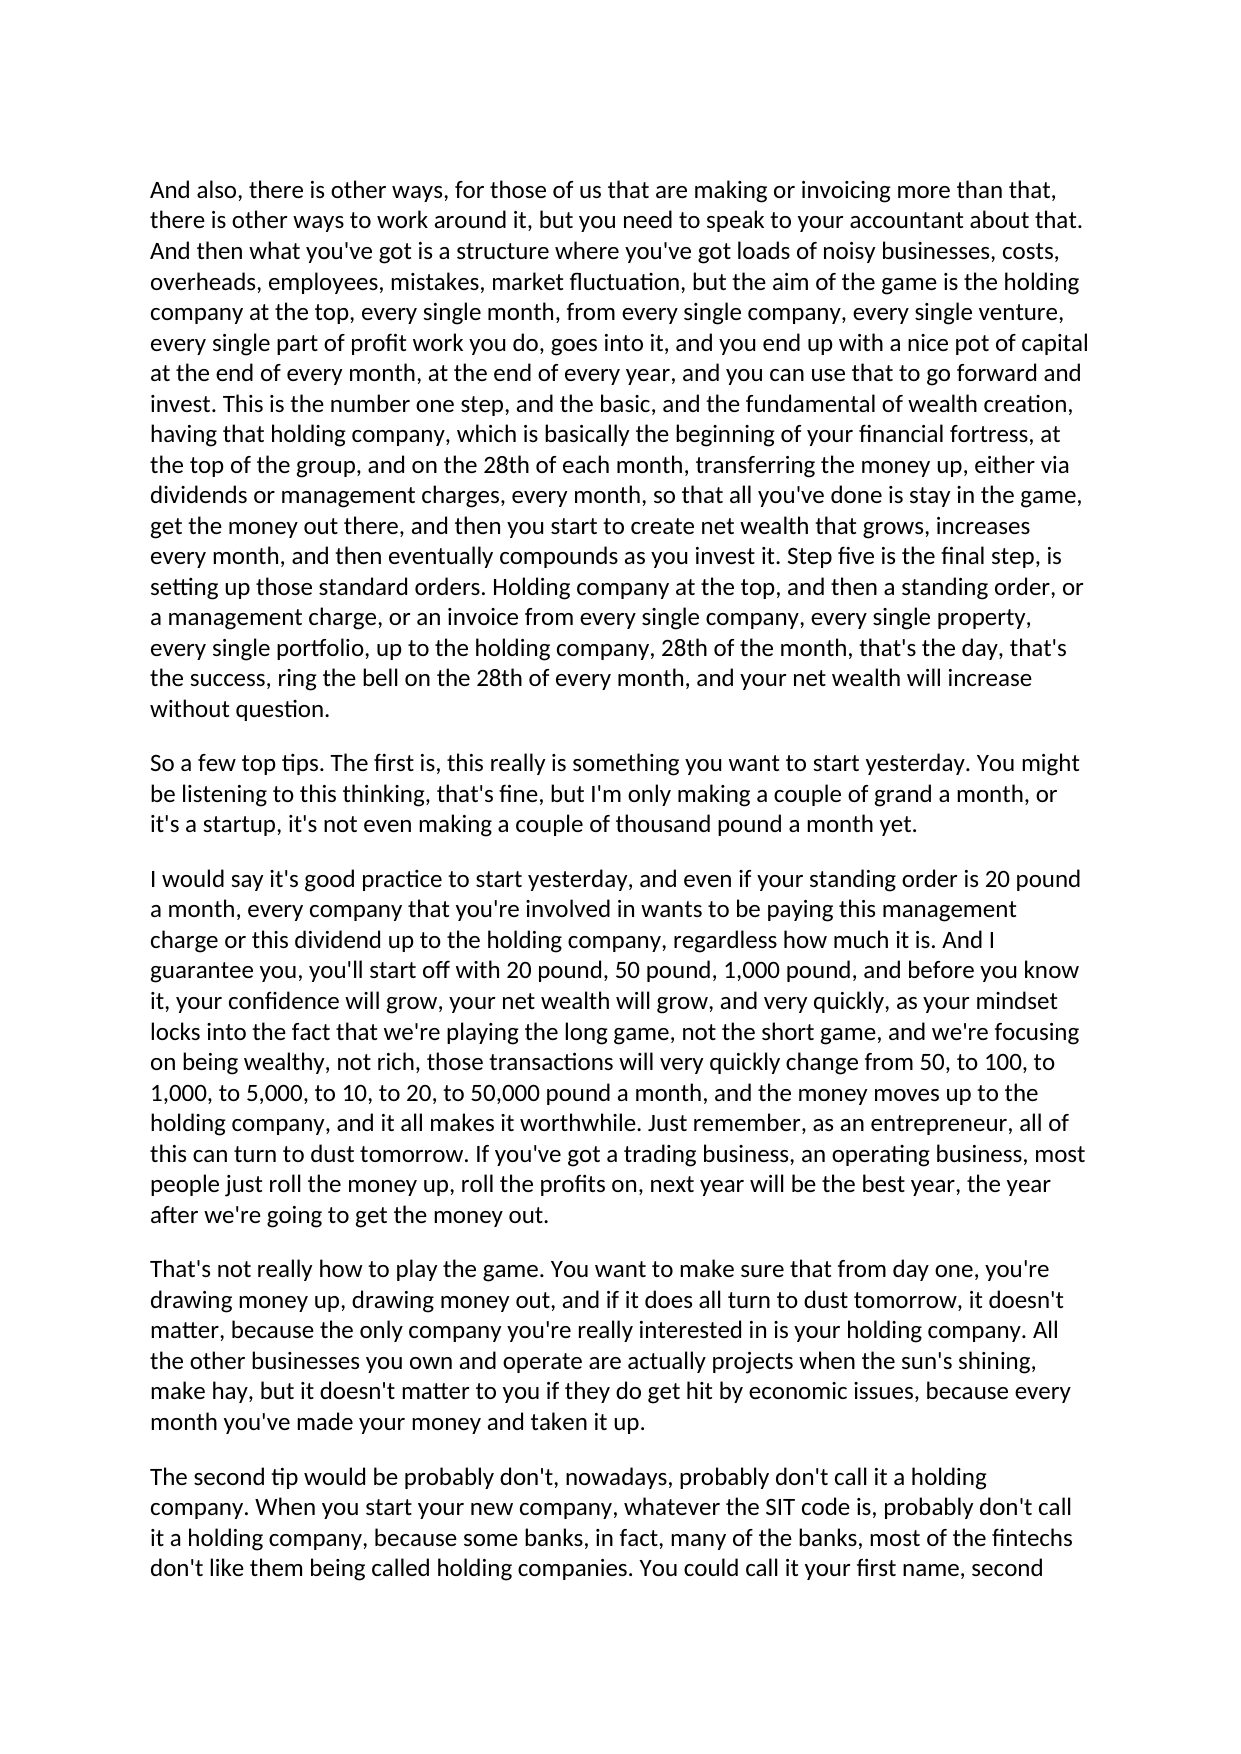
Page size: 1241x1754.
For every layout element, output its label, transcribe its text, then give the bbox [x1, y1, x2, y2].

text I would say it's good practice to start yesterday, and even if your standing order is 20 pound a month, every company that you're involved in wants to be paying this management charge or this dividend up to the holding company, regardless how much it is. And I guarantee you, you'll start off with 20 pound, 50 pound, 1,000 pound, and before you know it, your confidence will grow, your net wealth will grow, and very quickly, as your mindset locks into the fact that we're playing the long game, not the short game, and we're focusing on being wealthy, not rich, those transactions will very quickly change from 50, to 100, to 1,000, to 5,000, to 10, to 20, to 50,000 pound a month, and the money moves up to the holding company, and it all makes it worthwhile. Just remember, as an entrepreneur, all of this can turn to dust tomorrow. If you've got a trading business, an operating business, most people just roll the money up, roll the profits on, next year will be the best year, the year after we're going to get the money out. [150, 863, 1090, 1229]
text So a few top tips. The first is, this really is something you want to start yesterday. You might be listening to this thinking, that's fine, but I'm only making a couple of grand a month, or it's a startup, it's not even making a couple of thousand pound a month yet. [150, 747, 1090, 839]
text That's not really how to play the game. You want to make sure that from day one, you're drawing money up, drawing money out, and if it does all turn to dust tomorrow, it doesn't matter, because the only company you're really interested in is your holding company. All the other businesses you own and operate are actually projects when the sun's shining, make hay, but it doesn't matter to you if they do get hit by economic issues, because every month you've made your money and taken it up. [150, 1253, 1090, 1437]
text And also, there is other ways, for those of us that are making or invoicing more than that, there is other ways to work around it, but you need to speak to your accountant about that. And then what you've got is a structure where you've got loads of noisy businesses, costs, overheads, employees, mistakes, market fluctuation, but the aim of the game is the holding company at the top, every single month, from every single company, every single venture, every single part of profit work you do, goes into it, and you end up with a nice pot of capital at the end of every month, at the end of every year, and you can use that to go forward and invest. This is the number one step, and the basic, and the fundamental of wealth creation, having that holding company, which is basically the beginning of your financial fortress, at the top of the group, and on the 28th of each month, transferring the money up, either via dividends or management charges, every month, so that all you've done is stay in the game, get the money out there, and then you start to create net wealth that grows, increases every month, and then eventually compounds as you invest it. Step five is the final step, is setting up those standard orders. Holding company at the top, and then a standing order, or a management charge, or an invoice from every single company, every single property, every single portfolio, up to the holding company, 28th of the month, that's the day, that's the success, ring the bell on the 28th of every month, and your net wealth will increase without question. [150, 174, 1090, 723]
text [150, 1461, 1090, 1583]
